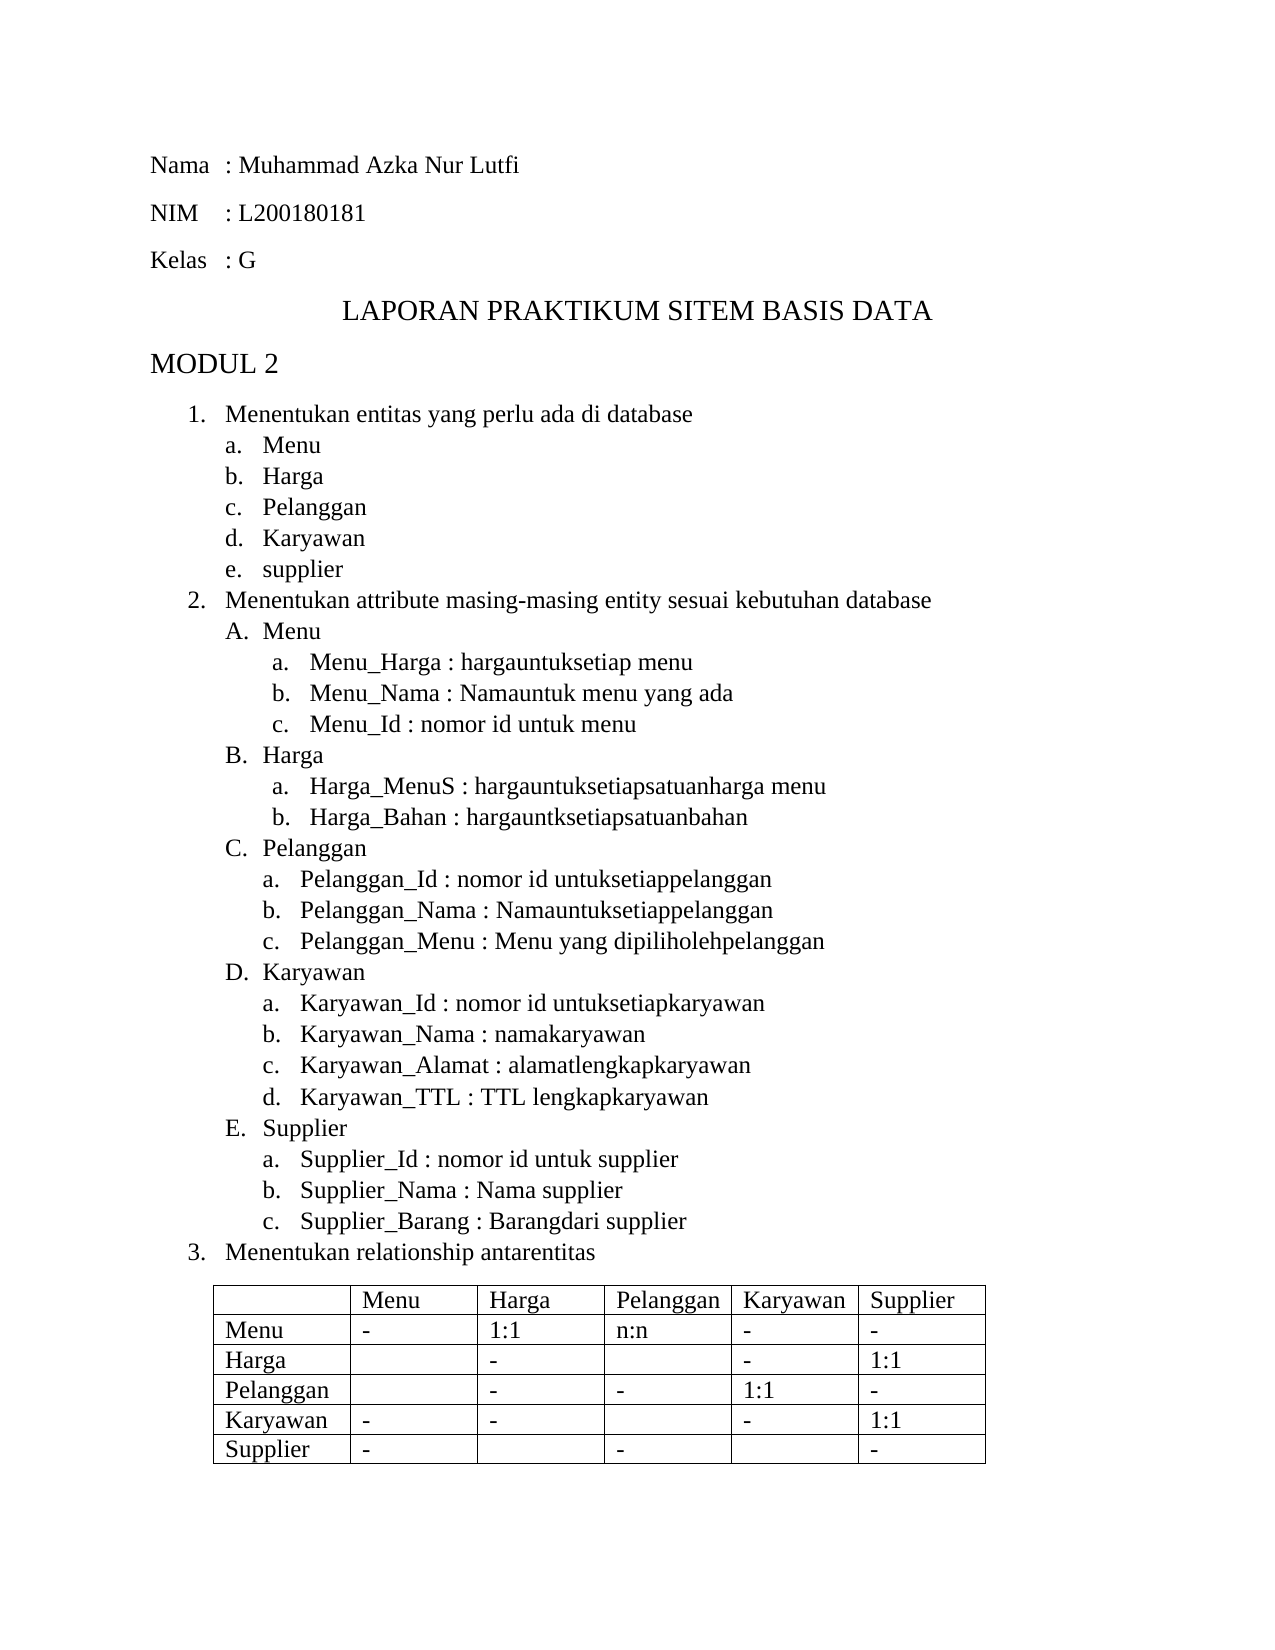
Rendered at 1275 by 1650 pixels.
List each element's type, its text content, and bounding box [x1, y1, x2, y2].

list Supplier_Nama : Nama supplier [262, 1175, 1125, 1203]
list supplier [225, 554, 1125, 583]
table_cell - [351, 1315, 477, 1344]
table_cell - [605, 1435, 731, 1463]
list Menentukan entitas yang perlu ada di database [187, 399, 1125, 427]
table_header Harga [478, 1286, 604, 1314]
list Menentukan relationship antarentitas [187, 1237, 1125, 1266]
table_header Pelanggan [605, 1286, 731, 1314]
list Harga_Bahan : hargauntksetiapsatuanbahan [272, 802, 1125, 831]
text Kelas : G [150, 245, 1125, 274]
text NIM : L200180181 [150, 198, 1125, 226]
list Pelanggan [225, 492, 1125, 521]
table_cell Pelanggan [214, 1375, 350, 1404]
table_cell [732, 1435, 858, 1463]
table_header [214, 1286, 350, 1314]
text MODUL 2 [150, 346, 1125, 379]
table_cell - [478, 1405, 604, 1433]
table_cell - [859, 1315, 985, 1344]
list Karyawan_Alamat : alamatlengkapkaryawan [262, 1051, 1125, 1079]
table_cell Supplier [214, 1435, 350, 1463]
table_cell - [859, 1375, 985, 1404]
list Menu_Harga : hargauntuksetiap menu [272, 647, 1125, 676]
table_header Menu [351, 1286, 477, 1314]
list Pelanggan_Menu : Menu yang dipiliholehpelanggan [262, 926, 1125, 955]
list Harga [225, 461, 1125, 489]
table_cell n:n [605, 1315, 731, 1344]
table_cell 1:1 [478, 1315, 604, 1344]
table_cell - [478, 1375, 604, 1404]
list Menu [225, 430, 1125, 458]
table_cell - [478, 1345, 604, 1374]
table_cell - [732, 1315, 858, 1344]
list Harga_MenuS : hargauntuksetiapsatuanharga menu [272, 771, 1125, 800]
list Pelanggan_Id : nomor id untuksetiappelanggan [262, 864, 1125, 893]
table_cell [605, 1345, 731, 1374]
text Nama : Muhammad Azka Nur Lutfi [150, 150, 1125, 179]
table_cell [351, 1375, 477, 1404]
list Supplier_Barang : Barangdari supplier [262, 1206, 1125, 1234]
list Menu_Nama : Namauntuk menu yang ada [272, 678, 1125, 707]
list Karyawan_TTL : TTL lengkapkaryawan [262, 1082, 1125, 1110]
list Supplier_Id : nomor id untuk supplier [262, 1144, 1125, 1172]
table_cell Karyawan [214, 1405, 350, 1433]
text LAPORAN PRAKTIKUM SITEM BASIS DATA [150, 293, 1125, 327]
table_cell - [732, 1405, 858, 1433]
list Pelanggan [225, 833, 1125, 862]
table_cell [351, 1345, 477, 1374]
table_header Karyawan [732, 1286, 858, 1314]
table_cell - [859, 1435, 985, 1463]
table_cell - [351, 1405, 477, 1433]
table_header Supplier [859, 1286, 985, 1314]
table_cell [478, 1435, 604, 1463]
table_cell 1:1 [859, 1405, 985, 1433]
table_cell Harga [214, 1345, 350, 1374]
list Karyawan [225, 957, 1125, 986]
list Pelanggan_Nama : Namauntuksetiappelanggan [262, 895, 1125, 924]
list Menu_Id : nomor id untuk menu [272, 709, 1125, 738]
table_cell 1:1 [859, 1345, 985, 1374]
table_cell - [351, 1435, 477, 1463]
table_cell - [605, 1375, 731, 1404]
list Menentukan attribute masing-masing entity sesuai kebutuhan database [187, 585, 1125, 614]
table_cell Menu [214, 1315, 350, 1344]
list Menu [225, 616, 1125, 645]
list Karyawan_Id : nomor id untuksetiapkaryawan [262, 988, 1125, 1017]
list Supplier [225, 1113, 1125, 1141]
list Karyawan_Nama : namakaryawan [262, 1019, 1125, 1048]
table_cell [605, 1405, 731, 1433]
table_cell 1:1 [732, 1375, 858, 1404]
list Karyawan [225, 523, 1125, 552]
table_cell - [732, 1345, 858, 1374]
list Harga [225, 740, 1125, 769]
